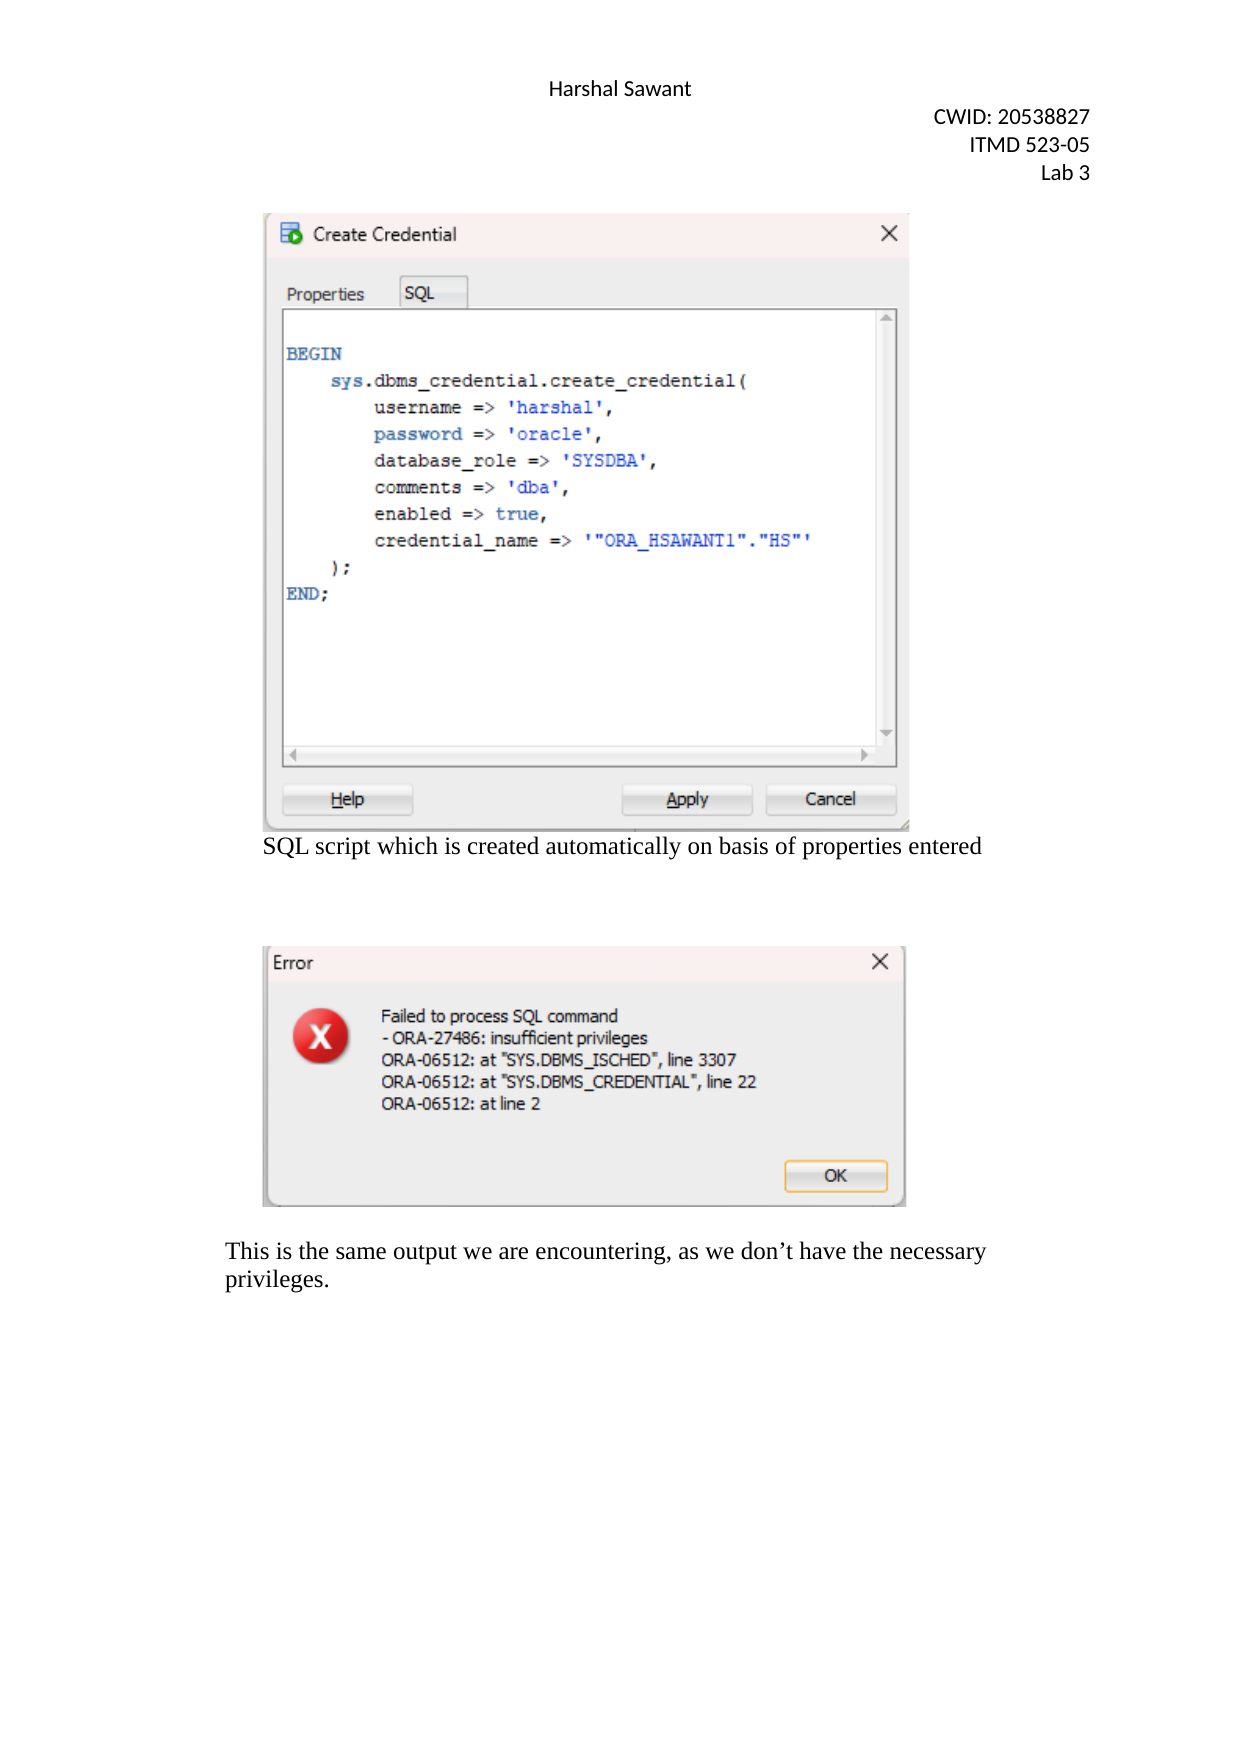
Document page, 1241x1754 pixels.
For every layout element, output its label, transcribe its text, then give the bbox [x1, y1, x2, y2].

list SQL script which is created automatically on basis of properties entered [262, 831, 1090, 860]
picture [262, 946, 907, 1207]
picture [262, 213, 910, 832]
text This is the same output we are encountering, as we don’t have the necessary privileges. [225, 1236, 1090, 1293]
